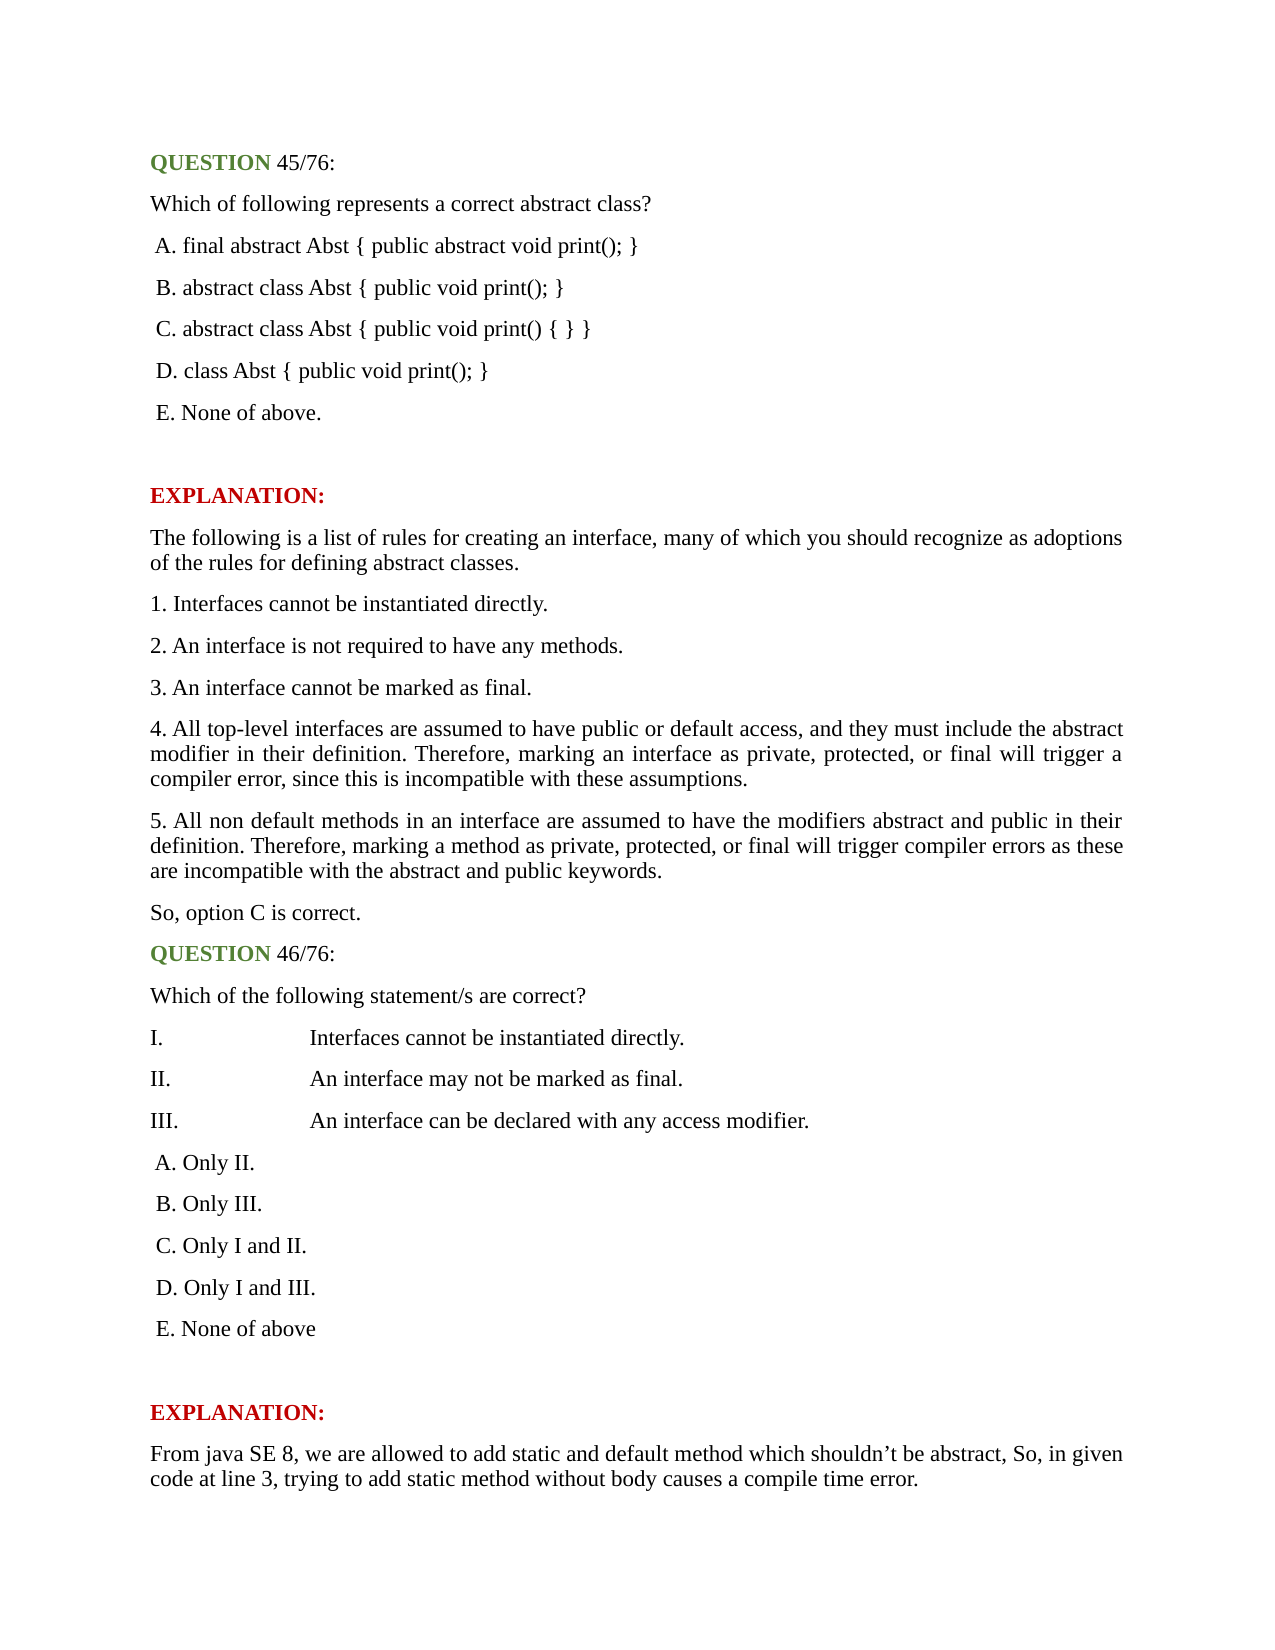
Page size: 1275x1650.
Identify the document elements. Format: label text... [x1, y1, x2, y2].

text A. Only II. [150, 1150, 1125, 1175]
text D. class Abst { public void print(); } [150, 358, 1125, 383]
text A. final abstract Abst { public abstract void print(); } [150, 233, 1125, 258]
text 5. All non default methods in an interface are assumed to have the modifiers abstract and public in their definition. Therefore, marking a method as private, protected, or final will trigger compiler errors as these are incompatible with the abstract and public keywords. [150, 808, 1125, 883]
text I. Interfaces cannot be instantiated directly. [150, 1025, 1125, 1050]
text 4. All top-level interfaces are assumed to have public or default access, and they must include the abstract modifier in their definition. Therefore, marking an interface as private, protected, or final will trigger a compiler error, since this is incompatible with these assumptions. [150, 717, 1125, 792]
text E. None of above. [150, 400, 1125, 425]
text III. An interface can be declared with any access modifier. [150, 1108, 1125, 1133]
text D. Only I and III. [150, 1275, 1125, 1300]
text EXPLANATION: [150, 1400, 1125, 1425]
text C. abstract class Abst { public void print() { } } [150, 317, 1125, 342]
text B. abstract class Abst { public void print(); } [150, 275, 1125, 300]
text E. None of above [150, 1317, 1125, 1342]
text 1. Interfaces cannot be instantiated directly. [150, 592, 1125, 617]
text QUESTION 46/76: [150, 942, 1125, 967]
text So, option C is correct. [150, 900, 1125, 925]
text 2. An interface is not required to have any methods. [150, 633, 1125, 658]
text The following is a list of rules for creating an interface, many of which you should recognize as adoptions of the rules for defining abstract classes. [150, 525, 1125, 575]
text EXPLANATION: [150, 483, 1125, 508]
text II. An interface may not be marked as final. [150, 1067, 1125, 1092]
text Which of following represents a correct abstract class? [150, 192, 1125, 217]
text C. Only I and II. [150, 1233, 1125, 1258]
text QUESTION 45/76: [150, 150, 1125, 175]
text B. Only III. [150, 1192, 1125, 1217]
text From java SE 8, we are allowed to add static and default method which shouldn’t be abstract, So, in given code at line 3, trying to add static method without body causes a compile time error. [150, 1442, 1125, 1492]
text 3. An interface cannot be marked as final. [150, 675, 1125, 700]
text Which of the following statement/s are correct? [150, 983, 1125, 1008]
